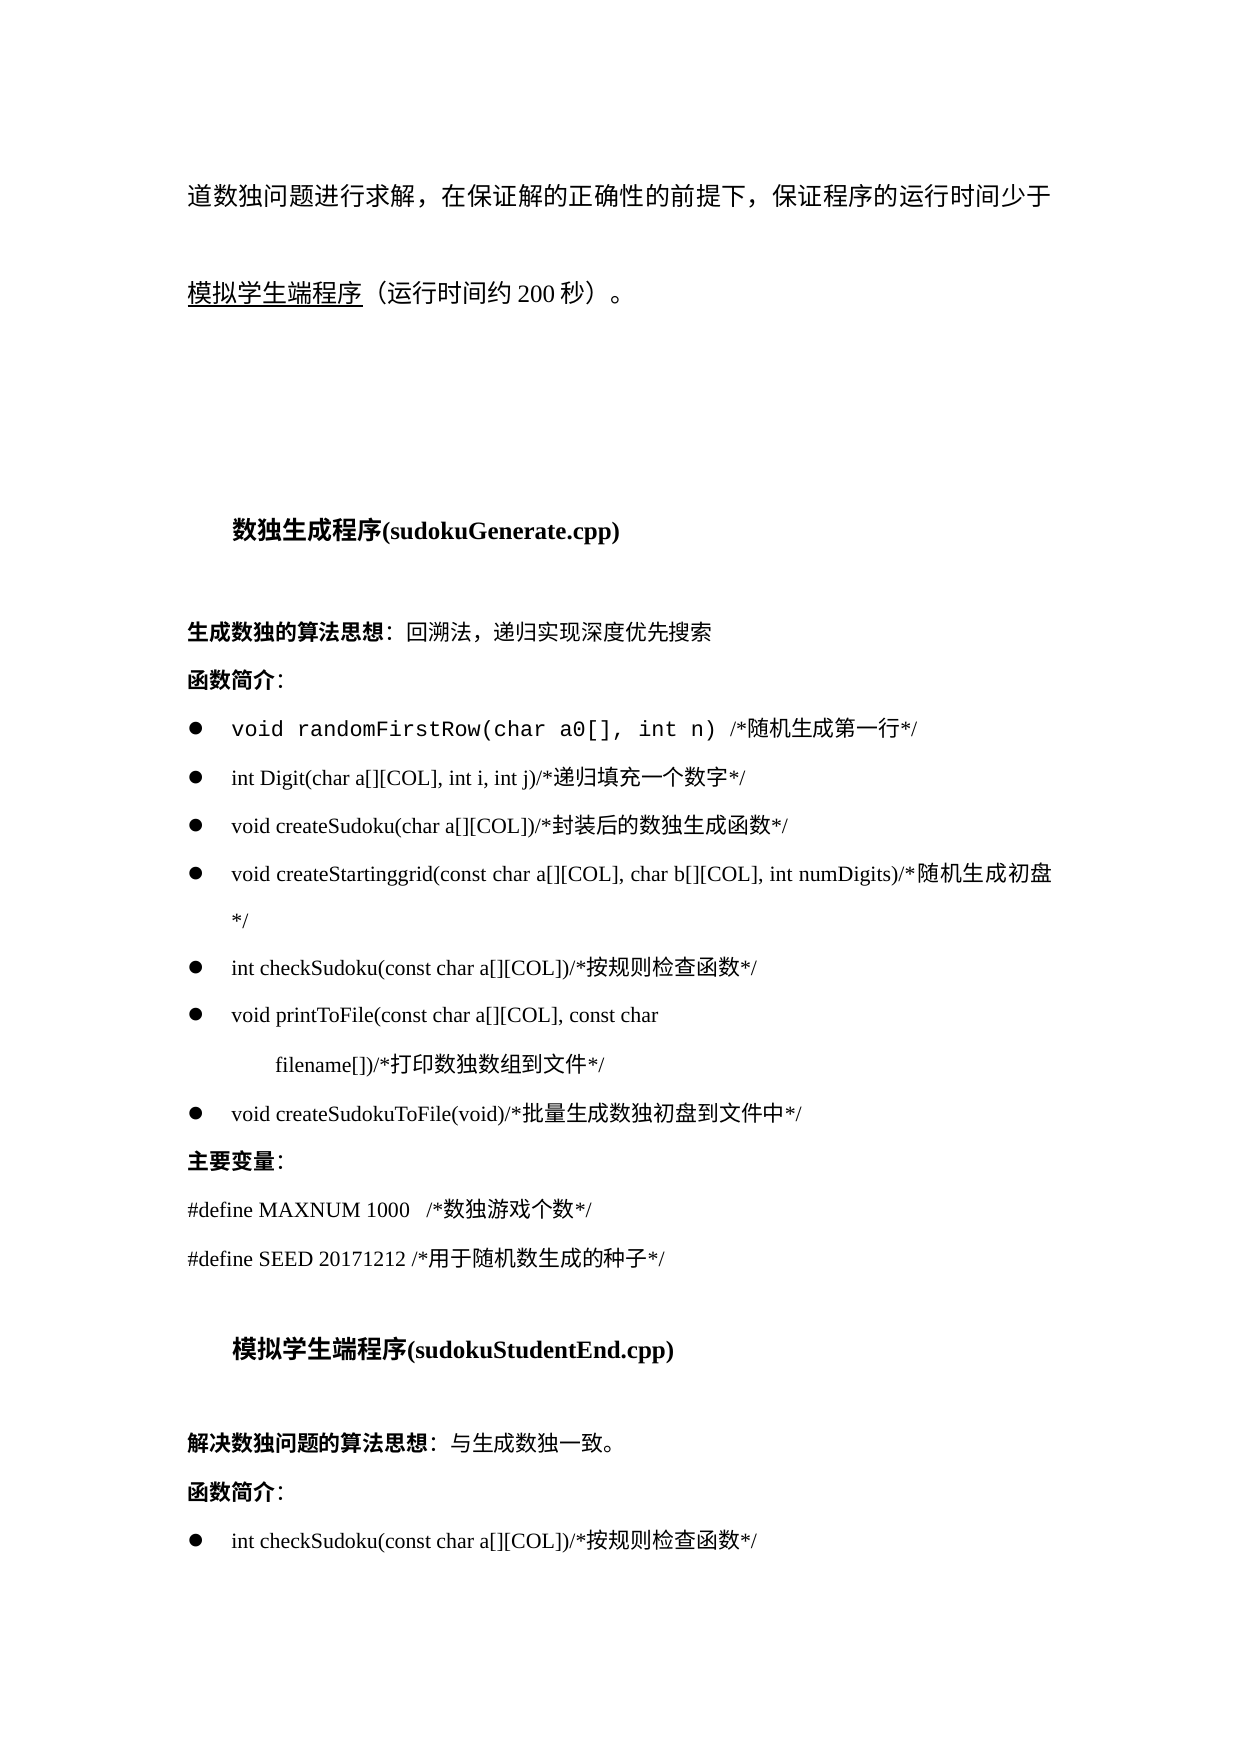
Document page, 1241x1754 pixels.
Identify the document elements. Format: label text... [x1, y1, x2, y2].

text 主要变量： [187, 1143, 1053, 1176]
list void createStartinggrid(const char a[][COL], char b[][COL], int numDigits)/*随机生成初盘*/ [187, 856, 1053, 937]
text 解决数独问题的算法思想：与生成数独一致。 [187, 1426, 1053, 1458]
list int Digit(char a[][COL], int i, int j)/*递归填充一个数字*/ [187, 759, 1053, 792]
subtitle 模拟学生端程序(sudokuStudentEnd.cpp) [232, 1316, 1053, 1381]
text 函数简介： [187, 1474, 1053, 1507]
list int checkSudoku(const char a[][COL])/*按规则检查函数*/ [187, 1522, 1053, 1555]
list void createSudoku(char a[][COL])/*封装后的数独生成函数*/ [187, 807, 1053, 840]
text 生成数独的算法思想：回溯法，递归实现深度优先搜索 [187, 614, 1053, 647]
text #define SEED 20171212 /*用于随机数生成的种子*/ [187, 1240, 1053, 1273]
list void randomFirstRow(char a0[], int n) /*随机生成第一行*/ [187, 711, 1053, 743]
subtitle 数独生成程序(sudokuGenerate.cpp) [232, 496, 1053, 561]
text 函数简介： [187, 662, 1053, 695]
list int checkSudoku(const char a[][COL])/*按规则检查函数*/ [187, 950, 1053, 982]
list void createSudokuToFile(void)/*批量生成数独初盘到文件中*/ [187, 1095, 1053, 1128]
text #define MAXNUM 1000 /*数独游戏个数*/ [187, 1192, 1053, 1224]
list void printToFile(const char a[][COL], const char filename[])/*打印数独数组到文件*/ [187, 998, 1053, 1079]
